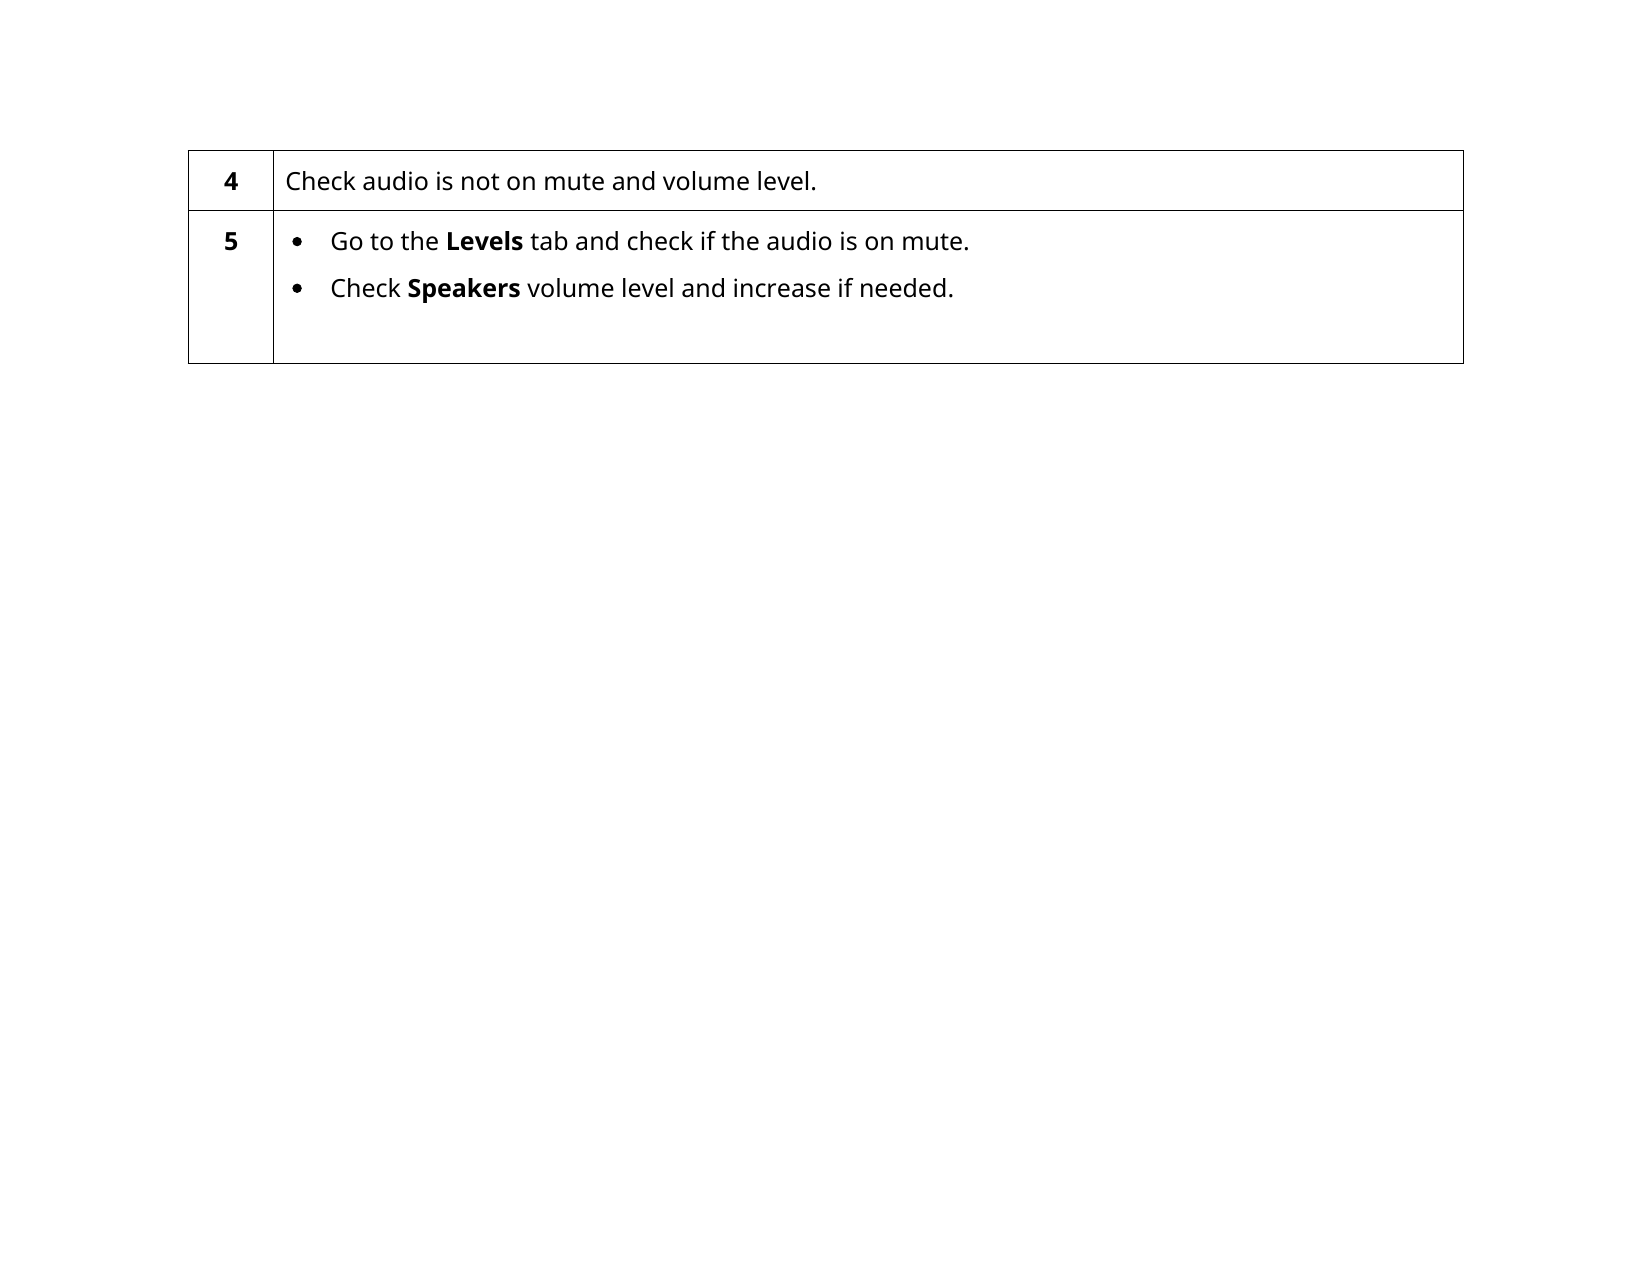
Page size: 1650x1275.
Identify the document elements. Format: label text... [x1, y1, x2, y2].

table_cell 4 [189, 151, 273, 210]
table_cell Go to the Levels tab and check if the audio is on mute. Check Speakers volume level and increase if needed. Note: If you experience an uneven volume on your headset (Example: Left speaker is louder than right speaker), press the Balance button as seen in the photo above to attempt to fix this issue. [274, 211, 1463, 363]
table_cell Check audio is not on mute and volume level. [274, 151, 1463, 210]
table_cell 5 [189, 211, 273, 363]
